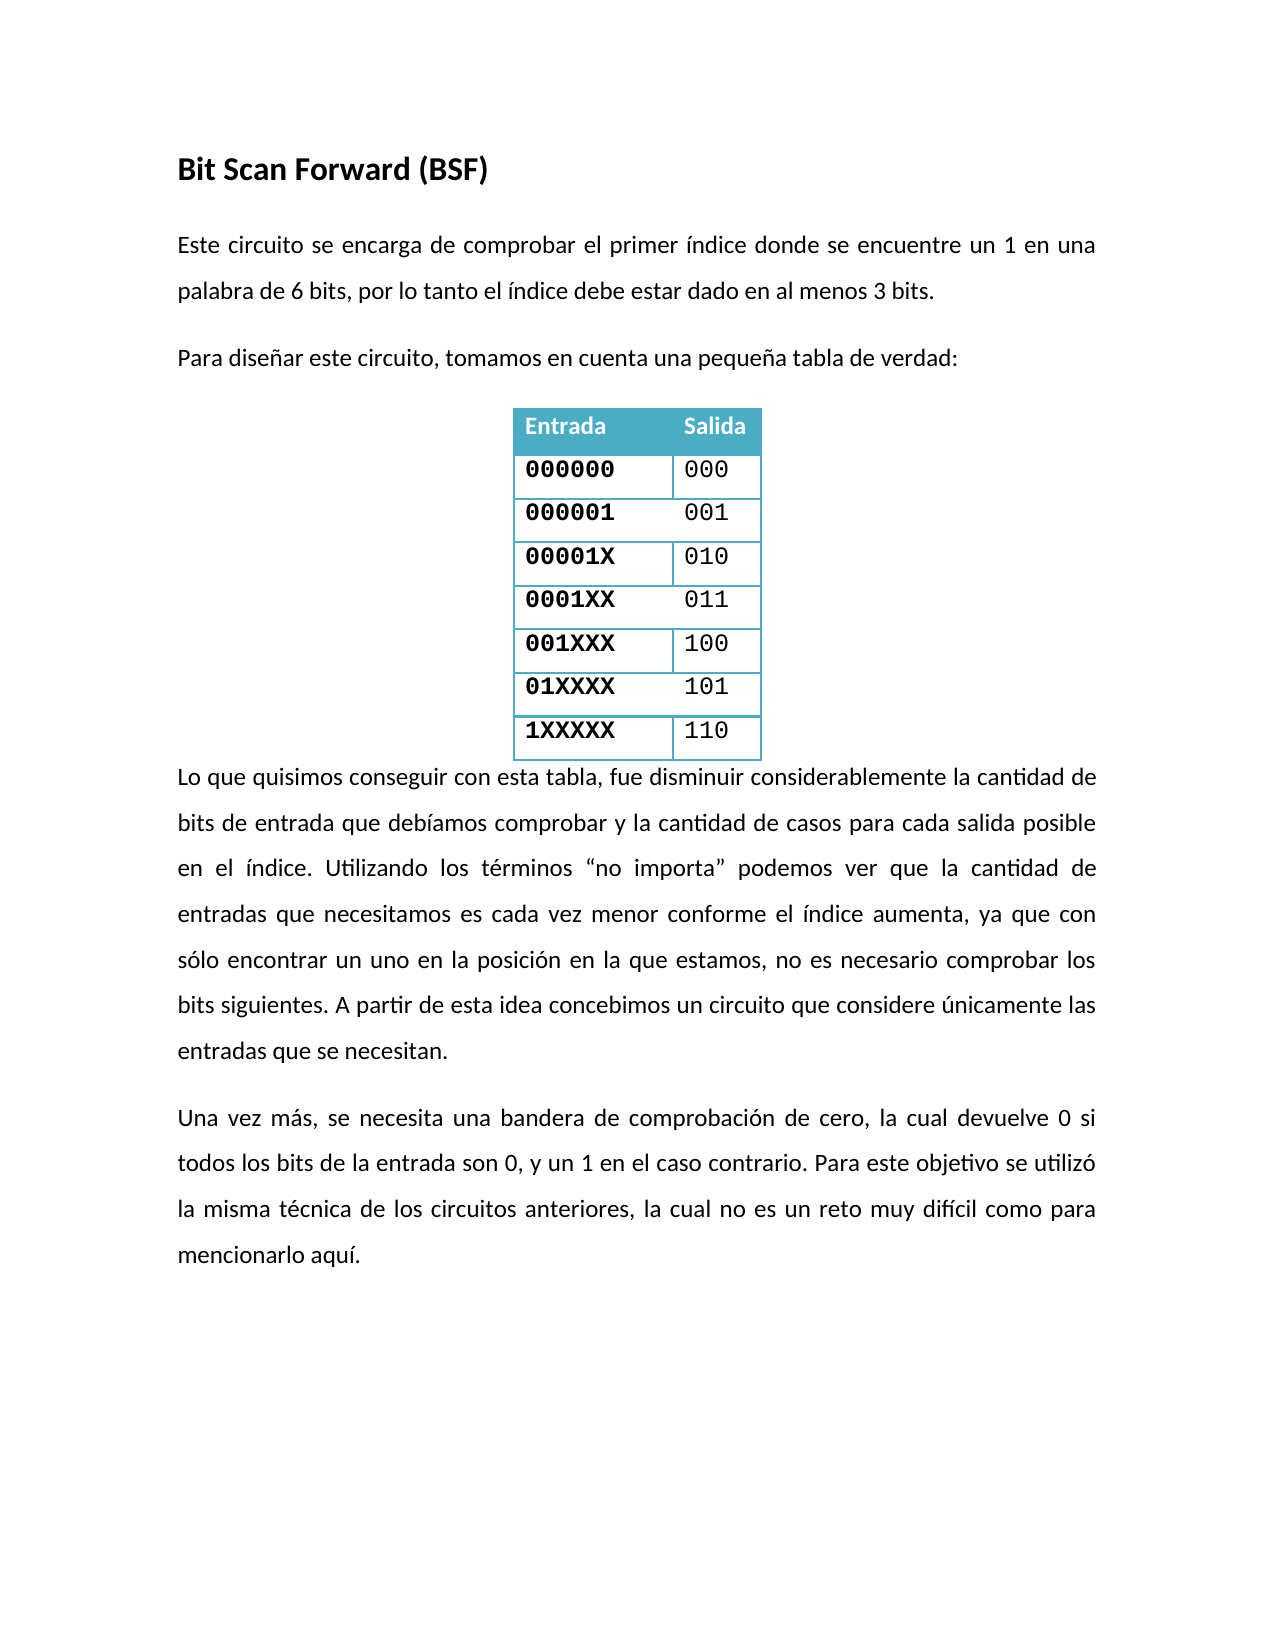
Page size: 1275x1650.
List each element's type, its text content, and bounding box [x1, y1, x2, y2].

table_cell 110 [674, 718, 760, 759]
table_header Salida [673, 410, 760, 454]
table_cell 001 [673, 500, 760, 541]
table_cell 00001X [515, 543, 672, 585]
text Bit Scan Forward (BSF) [177, 148, 1098, 188]
text Una vez más, se necesita una bandera de comprobación de cero, la cual devuelve 0 si todos los bits de la entrada son 0, y un 1 en el caso contrario. Para este objetivo se utilizó la misma técnica de los circuitos anteriores, la cual no es un reto muy difícil como para mencionarlo aquí. [177, 1102, 1098, 1269]
table_cell 000 [674, 456, 760, 498]
table_cell 0001XX [515, 587, 673, 628]
table_cell 100 [674, 630, 760, 672]
table_cell 000001 [515, 500, 673, 541]
table_cell 001XXX [515, 630, 672, 672]
text Lo que quisimos conseguir con esta tabla, fue disminuir considerablemente la cantidad de bits de entrada que debíamos comprobar y la cantidad de casos para cada salida posible en el índice. Utilizando los términos “no importa” podemos ver que la cantidad de entradas que necesitamos es cada vez menor conforme el índice aumenta, ya que con sólo encontrar un uno en la posición en la que estamos, no es necesario comprobar los bits siguientes. A partir de esta idea concebimos un circuito que considere únicamente las entradas que se necesitan. [177, 761, 1098, 1066]
table_cell 01XXXX [515, 674, 673, 715]
text Para diseñar este circuito, tomamos en cuenta una pequeña tabla de verdad: [177, 342, 1098, 372]
text Este circuito se encarga de comprobar el primer índice donde se encuentre un 1 en una palabra de 6 bits, por lo tanto el índice debe estar dado en al menos 3 bits. [177, 229, 1098, 306]
table_cell 1XXXXX [515, 718, 672, 759]
table_cell 010 [674, 543, 760, 585]
table_cell 101 [673, 674, 760, 715]
table_cell 000000 [515, 456, 672, 498]
table_header Entrada [515, 410, 673, 454]
table_cell 011 [673, 587, 760, 628]
